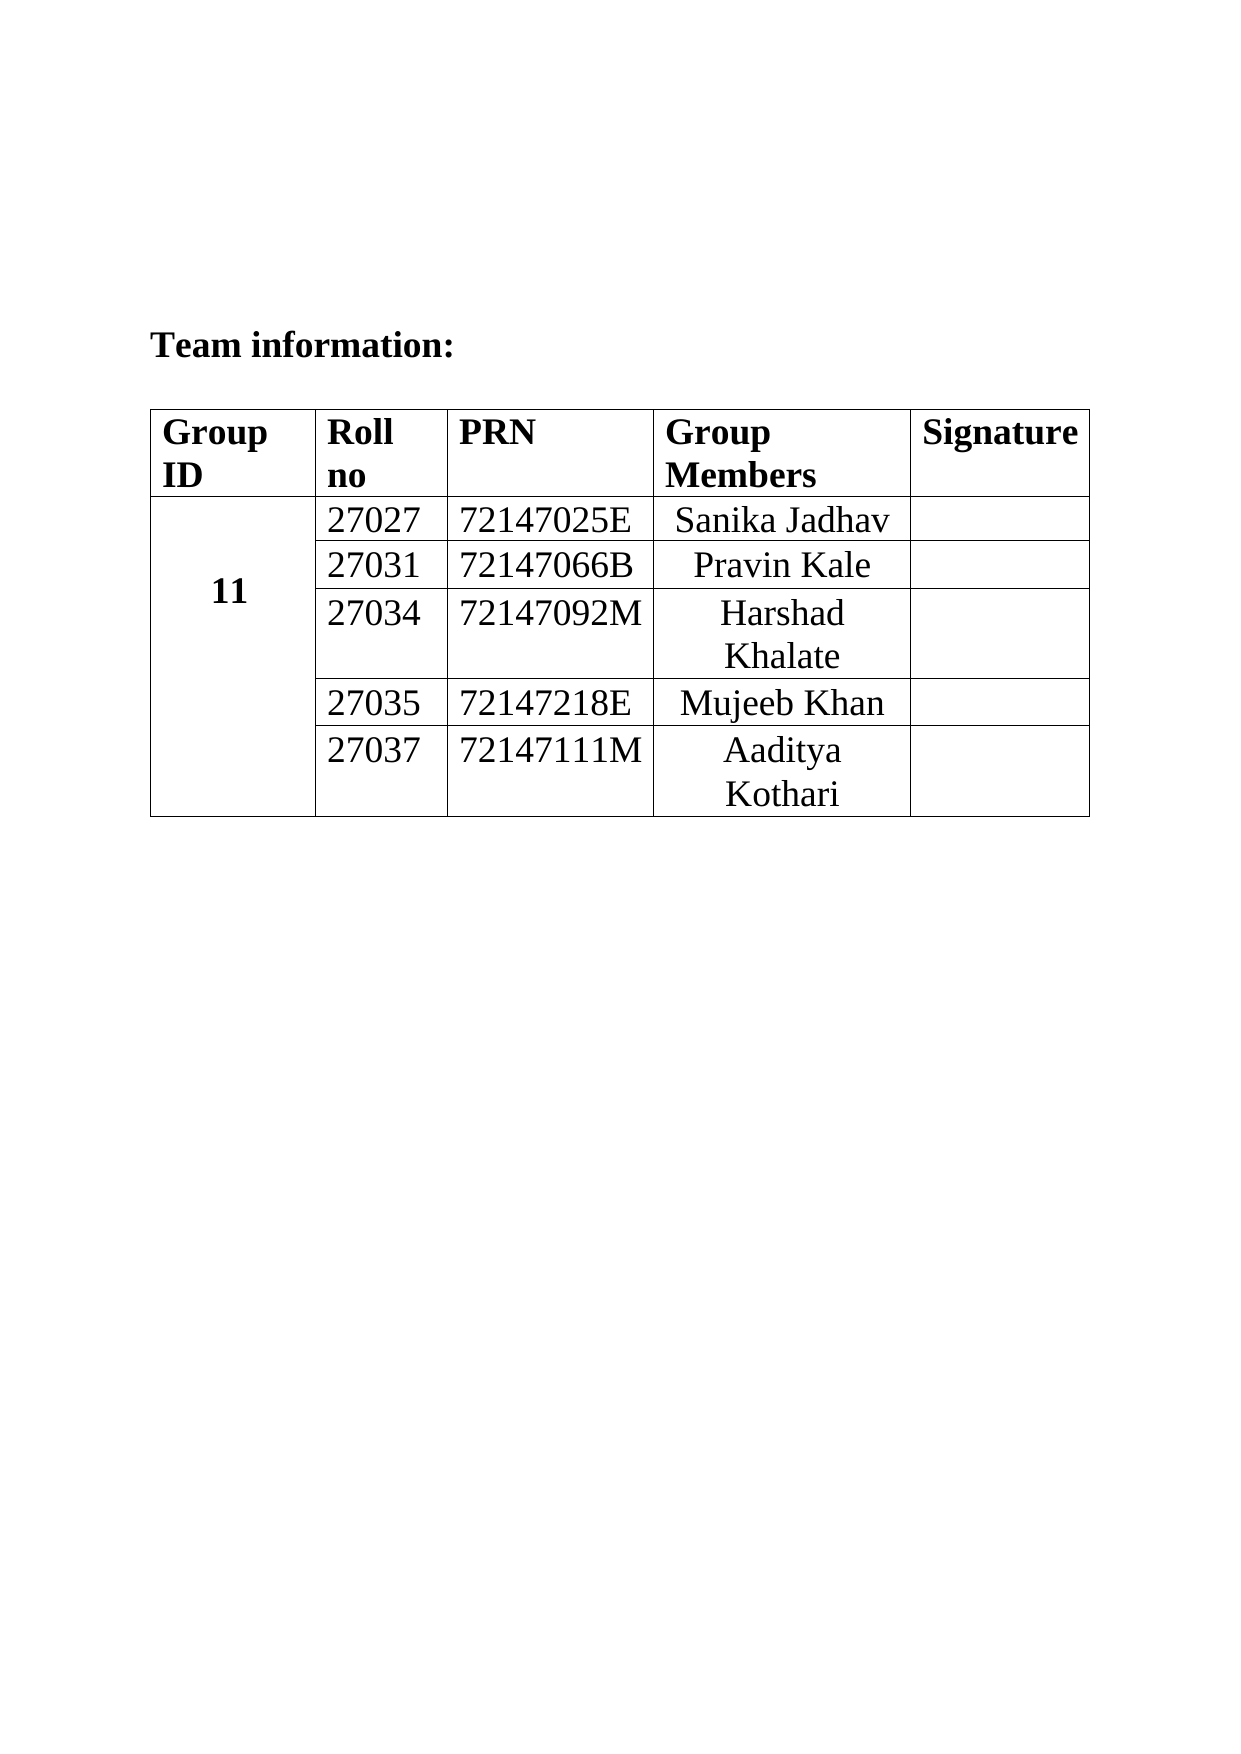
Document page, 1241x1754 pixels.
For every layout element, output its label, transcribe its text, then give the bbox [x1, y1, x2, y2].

table_header Roll no [316, 410, 447, 496]
table_cell Sanika Jadhav [654, 497, 910, 540]
table_cell 72147066B [448, 541, 653, 587]
table_cell 11 [151, 497, 315, 816]
table_header Group ID [151, 410, 315, 496]
table_cell 27035 [316, 679, 447, 725]
table_cell 72147218E [448, 679, 653, 725]
table_cell Mujeeb Khan [654, 679, 910, 725]
table_cell 72147111M [448, 726, 653, 816]
table_cell 27034 [316, 589, 447, 678]
table_cell [911, 679, 1089, 725]
table_cell [911, 589, 1089, 678]
table_cell 27027 [316, 497, 447, 540]
table_cell Aaditya Kothari [654, 726, 910, 816]
table_header Group Members [654, 410, 910, 496]
table_cell [911, 726, 1089, 816]
table_cell Harshad Khalate [654, 589, 910, 678]
table_cell Pravin Kale [654, 541, 910, 587]
table_cell [911, 541, 1089, 587]
table_cell 72147092M [448, 589, 653, 678]
table_cell 27037 [316, 726, 447, 816]
table_cell 27031 [316, 541, 447, 587]
table_header Signature [911, 410, 1089, 496]
text Team information: [150, 322, 1090, 366]
table_header PRN [448, 410, 653, 496]
table_cell [911, 497, 1089, 540]
table_cell 72147025E [448, 497, 653, 540]
